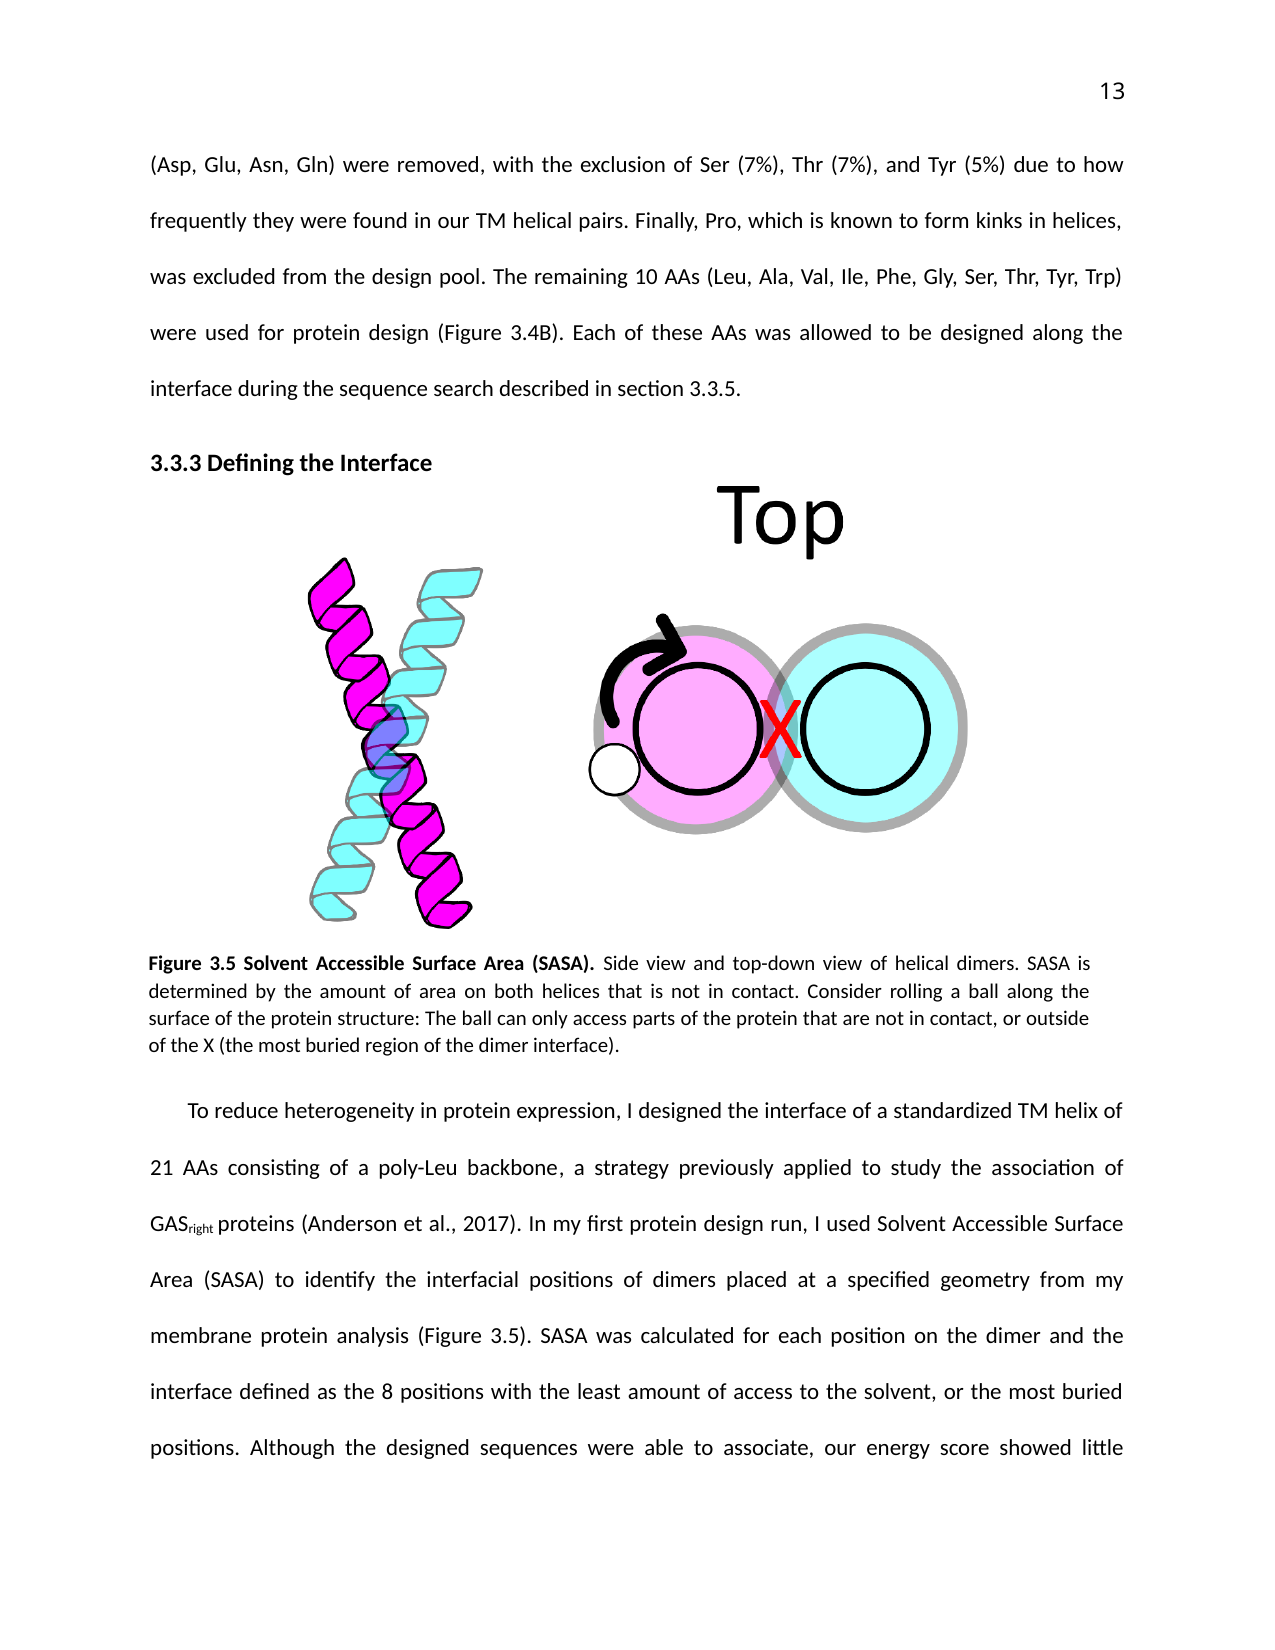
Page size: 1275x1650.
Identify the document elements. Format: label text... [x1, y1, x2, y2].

picture [307, 486, 968, 929]
text 3.3.3 Defining the Interface [150, 447, 1125, 477]
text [150, 492, 1125, 1461]
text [150, 150, 1125, 402]
